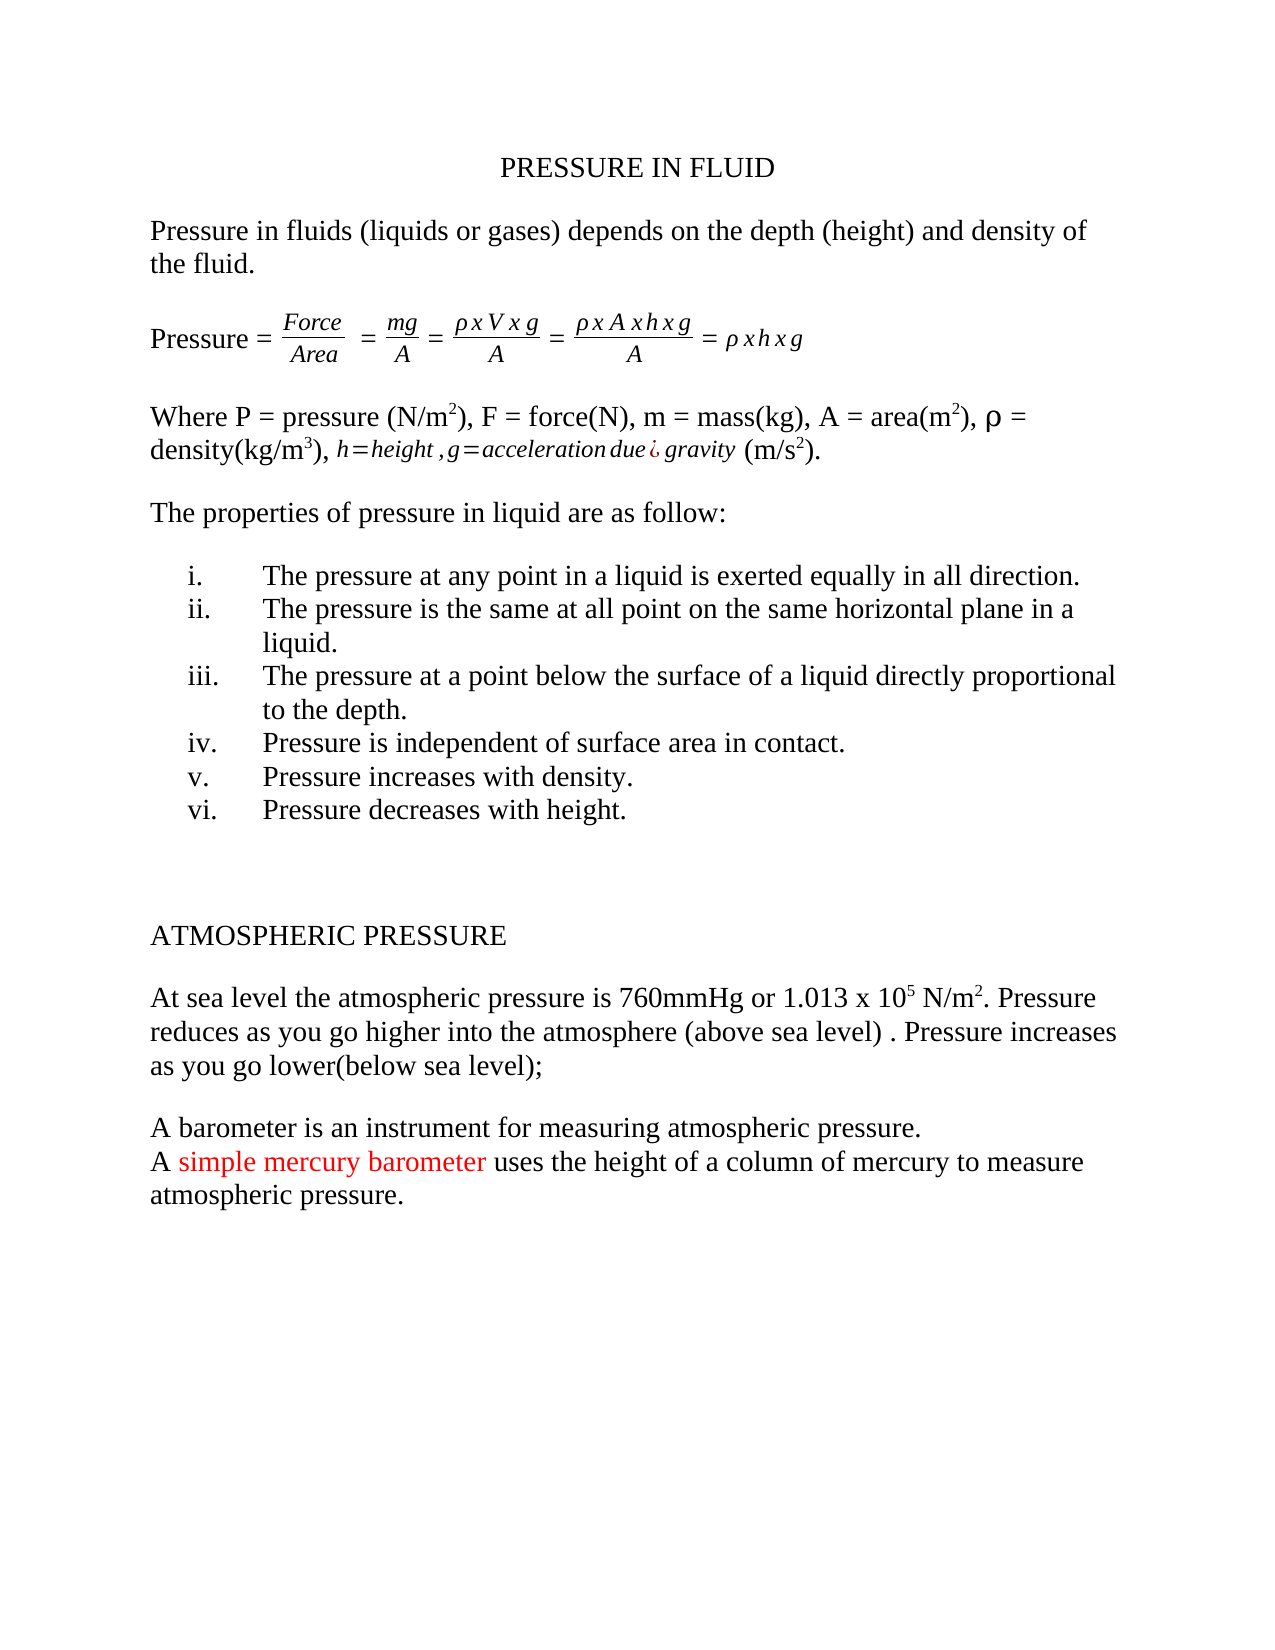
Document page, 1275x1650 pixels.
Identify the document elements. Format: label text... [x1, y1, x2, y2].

text ATMOSPHERIC PRESSURE [150, 918, 1125, 951]
text Pressure = = = = = [150, 309, 1125, 368]
list The pressure is the same at all point on the same horizontal plane in a liquid. [187, 591, 1125, 658]
text The properties of pressure in liquid are as follow: [150, 495, 1125, 528]
list The pressure at any point in a liquid is exerted equally in all direction. [187, 558, 1125, 591]
list Pressure increases with density. [187, 759, 1125, 792]
text Where P = pressure (N/m2), F = force(N), m = mass(kg), A = area(m2), ρ = density(kg/m3), (m/s2). [150, 397, 1125, 466]
text Pressure in fluids (liquids or gases) depends on the depth (height) and density of the fluid. [150, 213, 1125, 280]
text At sea level the atmospheric pressure is 760mmHg or 1.013 x 105 N/m2. Pressure reduces as you go higher into the atmosphere (above sea level) . Pressure increases as you go lower(below sea level); [150, 981, 1125, 1081]
list The pressure at a point below the surface of a liquid directly proportional to the depth. [187, 658, 1125, 725]
list Pressure is independent of surface area in contact. [187, 725, 1125, 759]
text PRESSURE IN FLUID [150, 150, 1125, 183]
list Pressure decreases with height. [187, 792, 1125, 826]
text A barometer is an instrument for measuring atmospheric pressure. A simple mercury barometer uses the height of a column of mercury to measure atmospheric pressure. [150, 1110, 1125, 1211]
